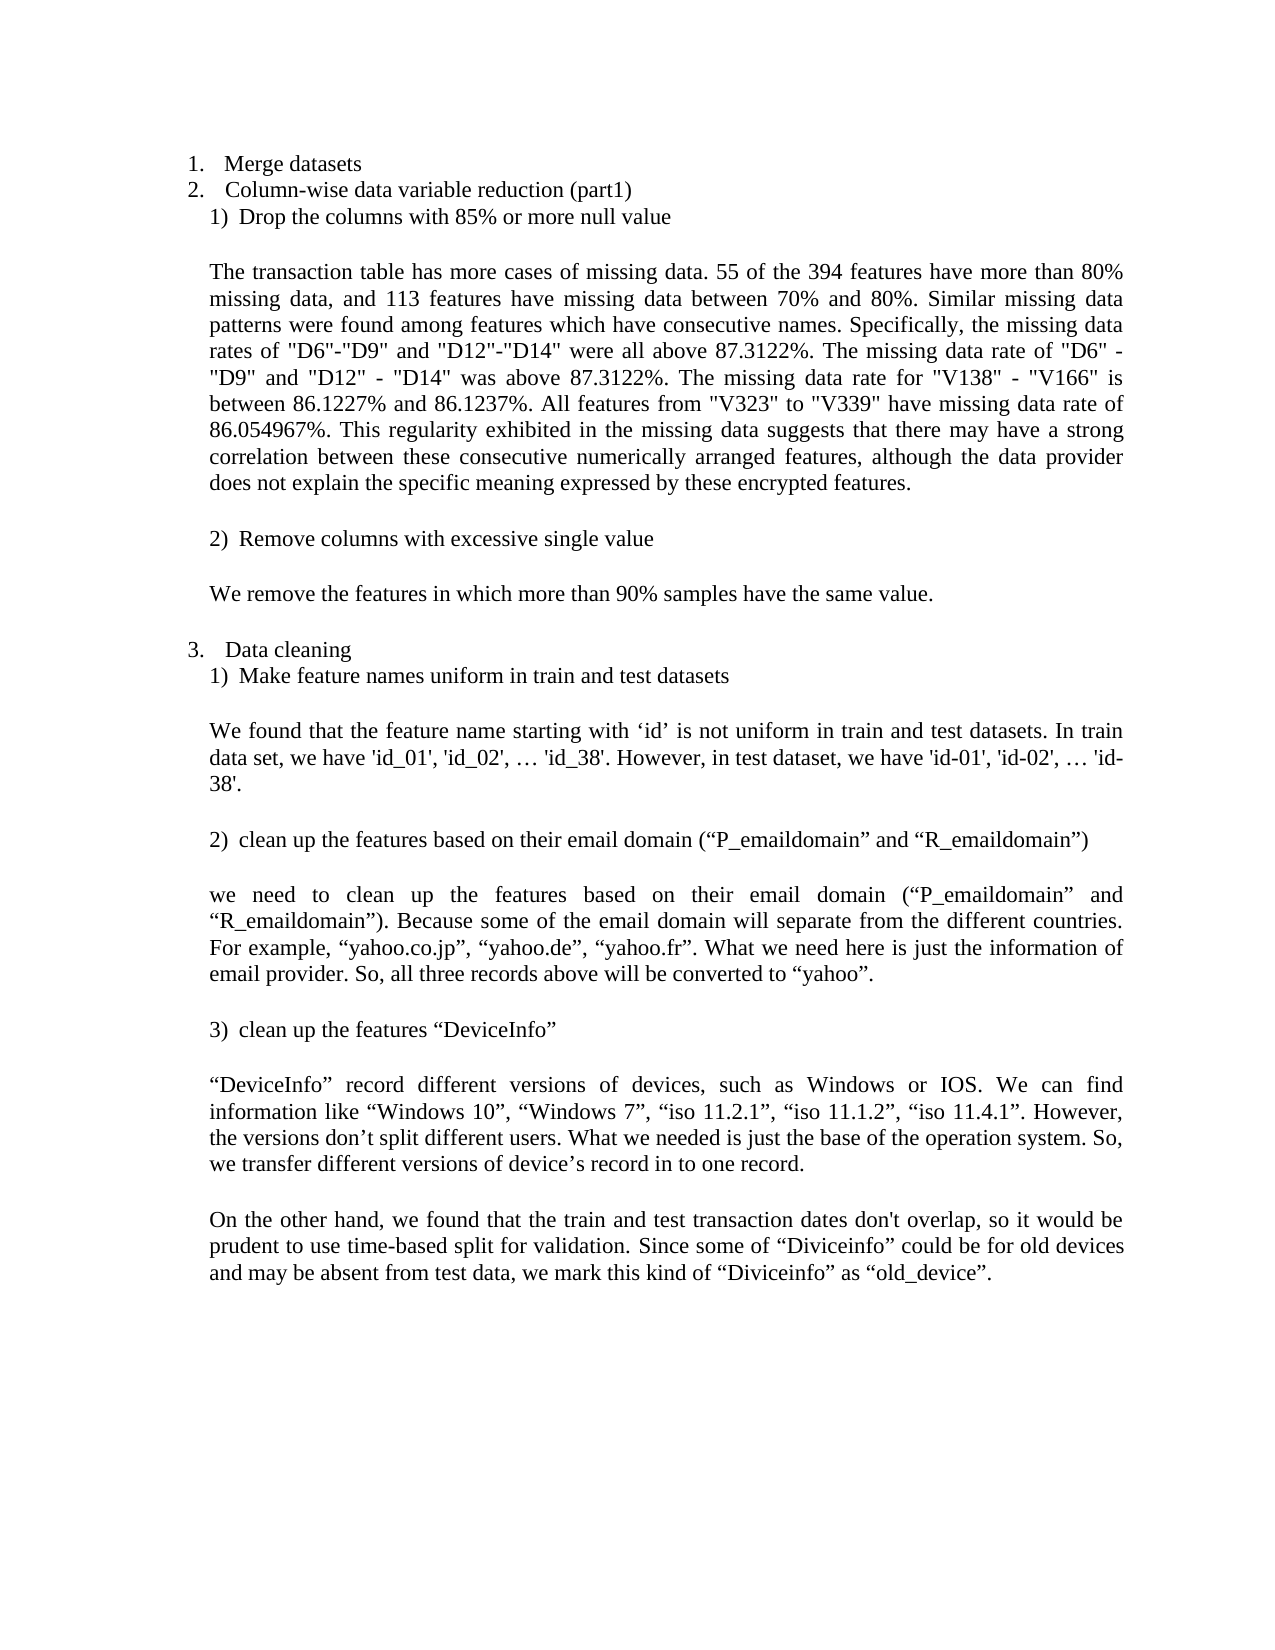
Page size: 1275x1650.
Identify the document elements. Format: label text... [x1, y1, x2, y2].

list clean up the features based on their email domain (“P_emaildomain” and “R_emaildomain”) [209, 826, 1125, 852]
list Column-wise data variable reduction (part1) [187, 176, 1125, 203]
text “DeviceInfo” record different versions of devices, such as Windows or IOS. We can find information like “Windows 10”, “Windows 7”, “iso 11.2.1”, “iso 11.1.2”, “iso 11.4.1”. However, the versions don’t split different users. What we needed is just the base of the operation system. So, we transfer different versions of device’s record in to one record. [209, 1071, 1125, 1177]
list Data cleaning [187, 636, 1125, 662]
list Drop the columns with 85% or more null value [209, 203, 1125, 229]
text On the other hand, we found that the train and test transaction dates don't overlap, so it would be prudent to use time-based split for validation. Since some of “Diviceinfo” could be for old devices and may be absent from test data, we mark this kind of “Diviceinfo” as “old_device”. [209, 1206, 1125, 1285]
list clean up the features “DeviceInfo” [209, 1016, 1125, 1042]
text We remove the features in which more than 90% samples have the same value. [209, 580, 1125, 606]
text The transaction table has more cases of missing data. 55 of the 394 features have more than 80% missing data, and 113 features have missing data between 70% and 80%. Similar missing data patterns were found among features which have consecutive names. Specifically, the missing data rates of "D6"-"D9" and "D12"-"D14" were all above 87.3122%. The missing data rate of "D6" - "D9" and "D12" - "D14" was above 87.3122%. The missing data rate for "V138" - "V166" is between 86.1227% and 86.1237%. All features from "V323" to "V339" have missing data rate of 86.054967%. This regularity exhibited in the missing data suggests that there may have a strong correlation between these consecutive numerically arranged features, although the data provider does not explain the specific meaning expressed by these encrypted features. [209, 258, 1125, 495]
list Make feature names uniform in train and test datasets [209, 662, 1125, 688]
text We found that the feature name starting with ‘id’ is not uniform in train and test datasets. In train data set, we have 'id_01', 'id_02', … 'id_38'. However, in test dataset, we have 'id-01', 'id-02', … 'id-38'. [209, 717, 1125, 797]
list Remove columns with excessive single value [209, 524, 1125, 551]
list Merge datasets [187, 150, 1125, 176]
text we need to clean up the features based on their email domain (“P_emaildomain” and “R_emaildomain”). Because some of the email domain will separate from the different countries. For example, “yahoo.co.jp”, “yahoo.de”, “yahoo.fr”. What we need here is just the information of email provider. So, all three records above will be converted to “yahoo”. [209, 881, 1125, 987]
